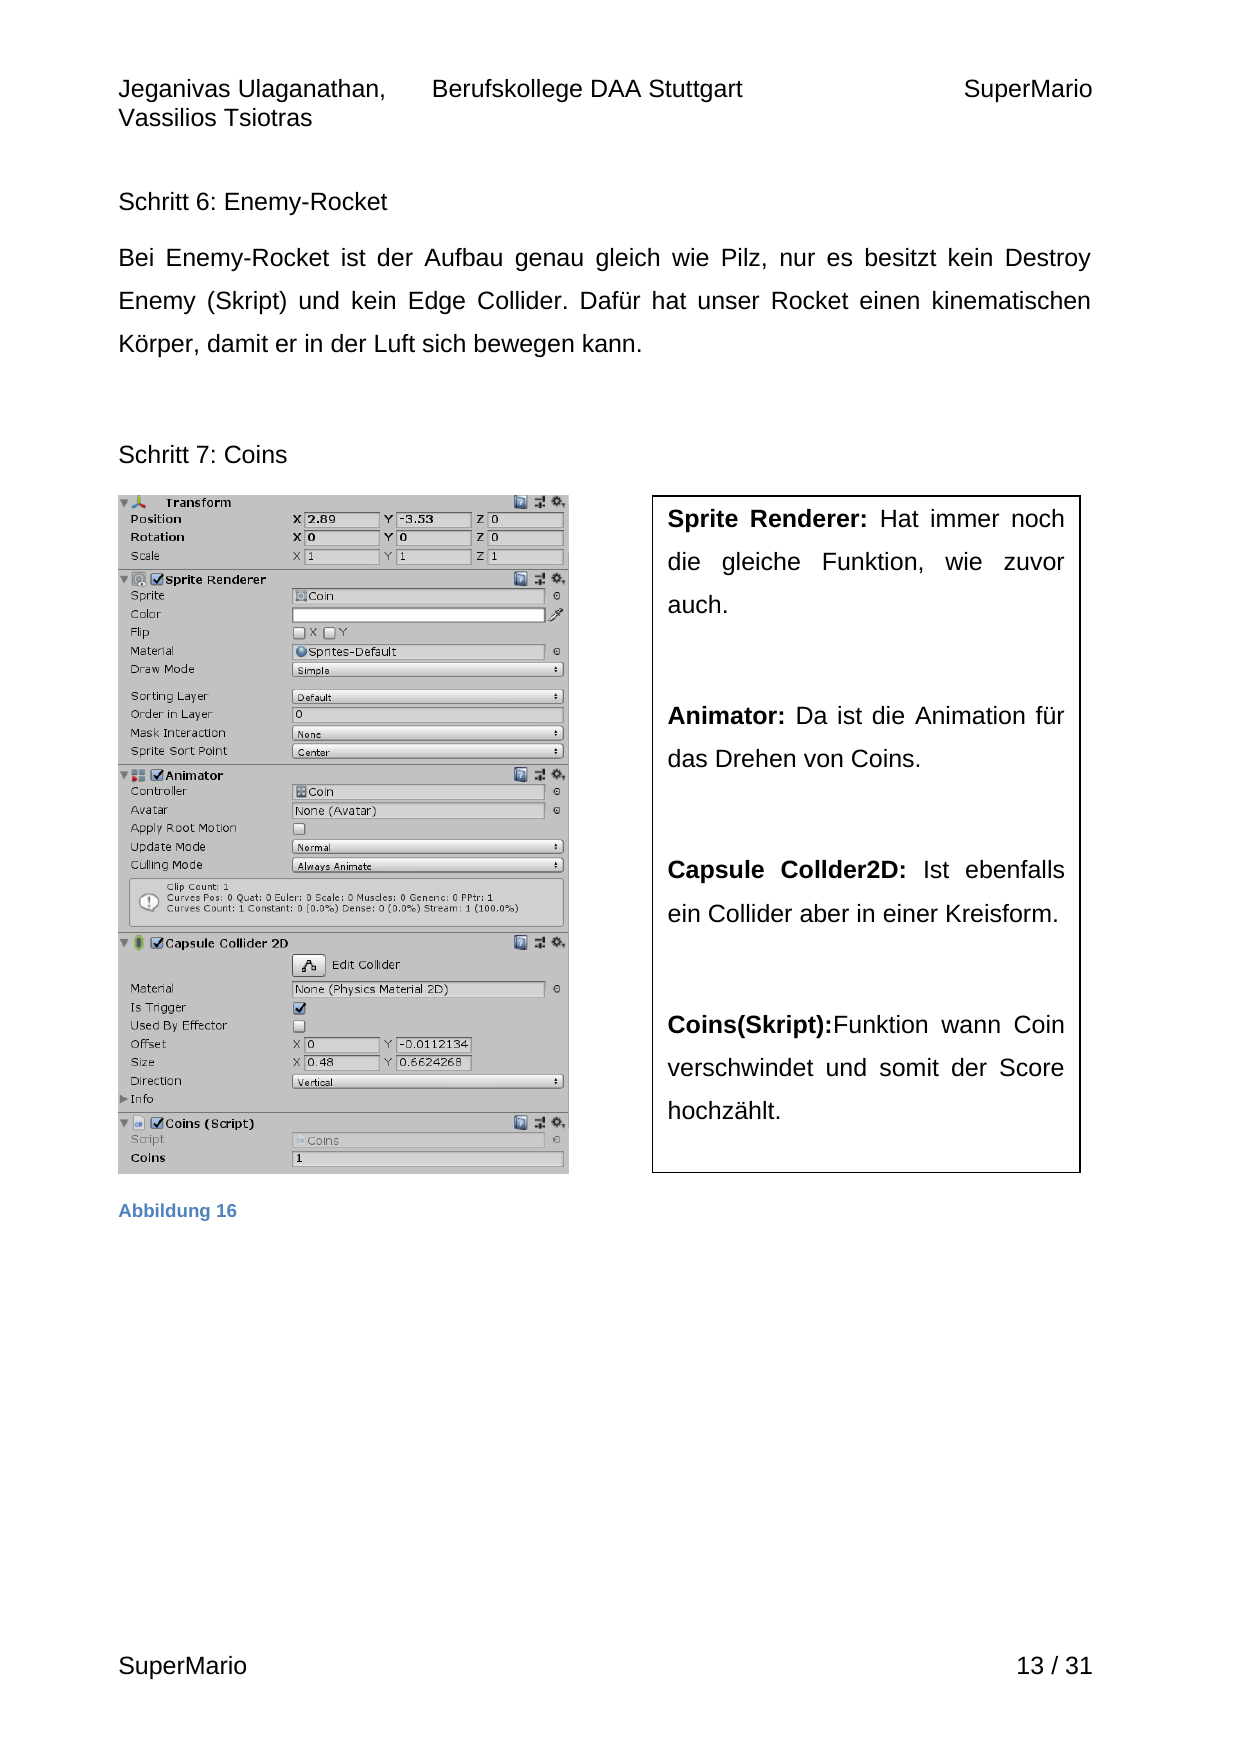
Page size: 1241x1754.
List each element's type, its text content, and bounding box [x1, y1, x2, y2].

text Abbildung 16 [118, 1200, 1092, 1222]
picture [118, 495, 569, 1174]
text Bei Enemy-Rocket ist der Aufbau genau gleich wie Pilz, nur es besitzt kein Destroy Enemy (Skript) und kein Edge Collider. Dafür hat unser Rocket einen kinematischen Körper, damit er in der Luft sich bewegen kann. [118, 242, 1092, 357]
text Schritt 7: Coins [118, 440, 1092, 469]
text Schritt 6: Enemy-Rocket [118, 187, 1092, 216]
